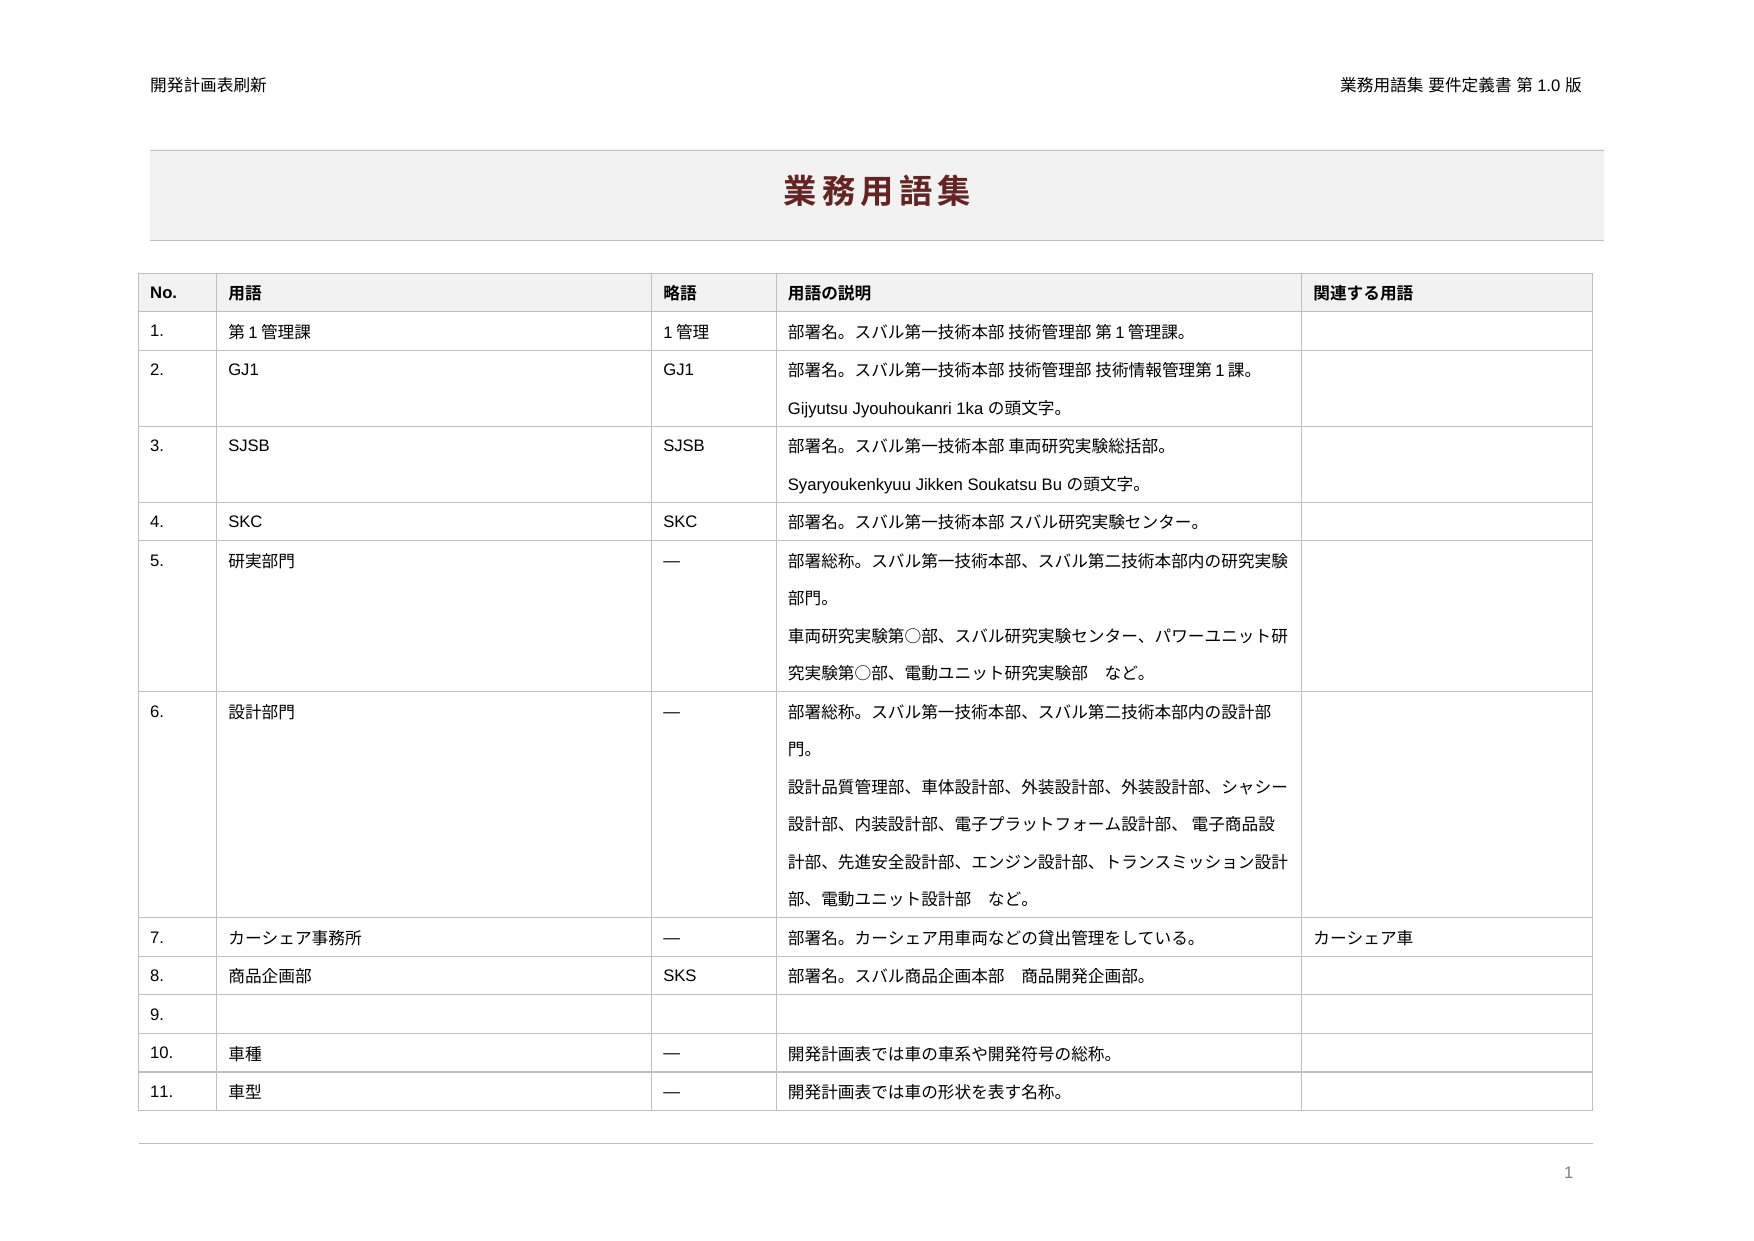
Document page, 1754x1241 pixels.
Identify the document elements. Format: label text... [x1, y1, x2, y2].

table_cell [217, 995, 651, 1033]
table_header No. [139, 274, 216, 311]
table_cell SJSB [217, 427, 651, 502]
table_cell 設計部門 [217, 692, 651, 917]
table_cell 1管理 [652, 312, 776, 349]
table_cell ― [652, 541, 776, 691]
table_cell GJ1 [652, 351, 776, 426]
table_header 略語 [652, 274, 776, 311]
table_cell SKC [652, 503, 776, 540]
table_cell [139, 427, 216, 502]
table_cell [1302, 312, 1592, 349]
table_cell [1302, 351, 1592, 426]
table_cell カーシェア車 [1302, 918, 1592, 956]
table_cell [139, 541, 216, 691]
table_cell 商品企画部 [217, 957, 651, 994]
table_cell GJ1 [217, 351, 651, 426]
table_cell [777, 995, 1301, 1033]
table_cell ― [652, 1034, 776, 1071]
table_cell SKS [652, 957, 776, 994]
table_cell SJSB [652, 427, 776, 502]
table_cell 部署名。スバル第一技術本部 車両研究実験総括部。 Syaryoukenkyuu Jikken Soukatsu Bu の頭文字。 [777, 427, 1301, 502]
table_cell [139, 957, 216, 994]
table_cell カーシェア事務所 [217, 918, 651, 956]
table_cell [1302, 957, 1592, 994]
table_cell 部署名。スバル第一技術本部 技術管理部 第1管理課。 [777, 312, 1301, 349]
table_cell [777, 1073, 1301, 1110]
table_cell [1302, 995, 1592, 1033]
table_cell 部署総称。スバル第一技術本部、スバル第二技術本部内の研究実験部門。 車両研究実験第○部、スバル研究実験センター、パワーユニット研究実験第○部、電動ユニット研究実験部 など。 [777, 541, 1301, 691]
table_cell ― [652, 918, 776, 956]
table_cell 部署名。スバル商品企画本部 商品開発企画部。 [777, 957, 1301, 994]
table_cell [1302, 427, 1592, 502]
table_cell 車型 [217, 1073, 651, 1110]
table_cell SKC [217, 503, 651, 540]
table_cell [139, 918, 216, 956]
table_cell [139, 312, 216, 349]
table_cell [139, 1034, 216, 1071]
table_header 用語 [217, 274, 651, 311]
table_cell ― [652, 1073, 776, 1110]
table_cell [139, 1073, 216, 1110]
table_cell [139, 692, 216, 917]
table_cell 部署名。スバル第一技術本部 スバル研究実験センター。 [777, 503, 1301, 540]
table_header 関連する用語 [1302, 274, 1592, 311]
table_cell ― [652, 692, 776, 917]
table_cell [139, 503, 216, 540]
table_cell [1302, 1034, 1592, 1071]
table_cell [1302, 1073, 1592, 1110]
table_header 用語の説明 [777, 274, 1301, 311]
table_cell 研実部門 [217, 541, 651, 691]
table_cell [1302, 541, 1592, 691]
table_cell [1302, 692, 1592, 917]
table_cell [652, 995, 776, 1033]
table_cell 第1管理課 [217, 312, 651, 349]
table_cell [139, 351, 216, 426]
table_cell [139, 995, 216, 1033]
table_cell 開発計画表では車の車系や開発符号の総称。 [777, 1034, 1301, 1071]
table_cell 部署総称。スバル第一技術本部、スバル第二技術本部内の設計部門。 設計品質管理部、車体設計部、外装設計部、外装設計部、シャシー設計部、内装設計部、電子プラットフォーム設計部、 電子商品設計部、先進安全設計部、エンジン設計部、トランスミッション設計部、電動ユニット設計部 など。 [777, 692, 1301, 917]
table_cell 車種 [217, 1034, 651, 1071]
table_cell [1302, 503, 1592, 540]
table_cell 部署名。スバル第一技術本部 技術管理部 技術情報管理第1課。 Gijyutsu Jyouhoukanri 1ka の頭文字。 [777, 351, 1301, 426]
table_cell 部署名。カーシェア用車両などの貸出管理をしている。 [777, 918, 1301, 956]
